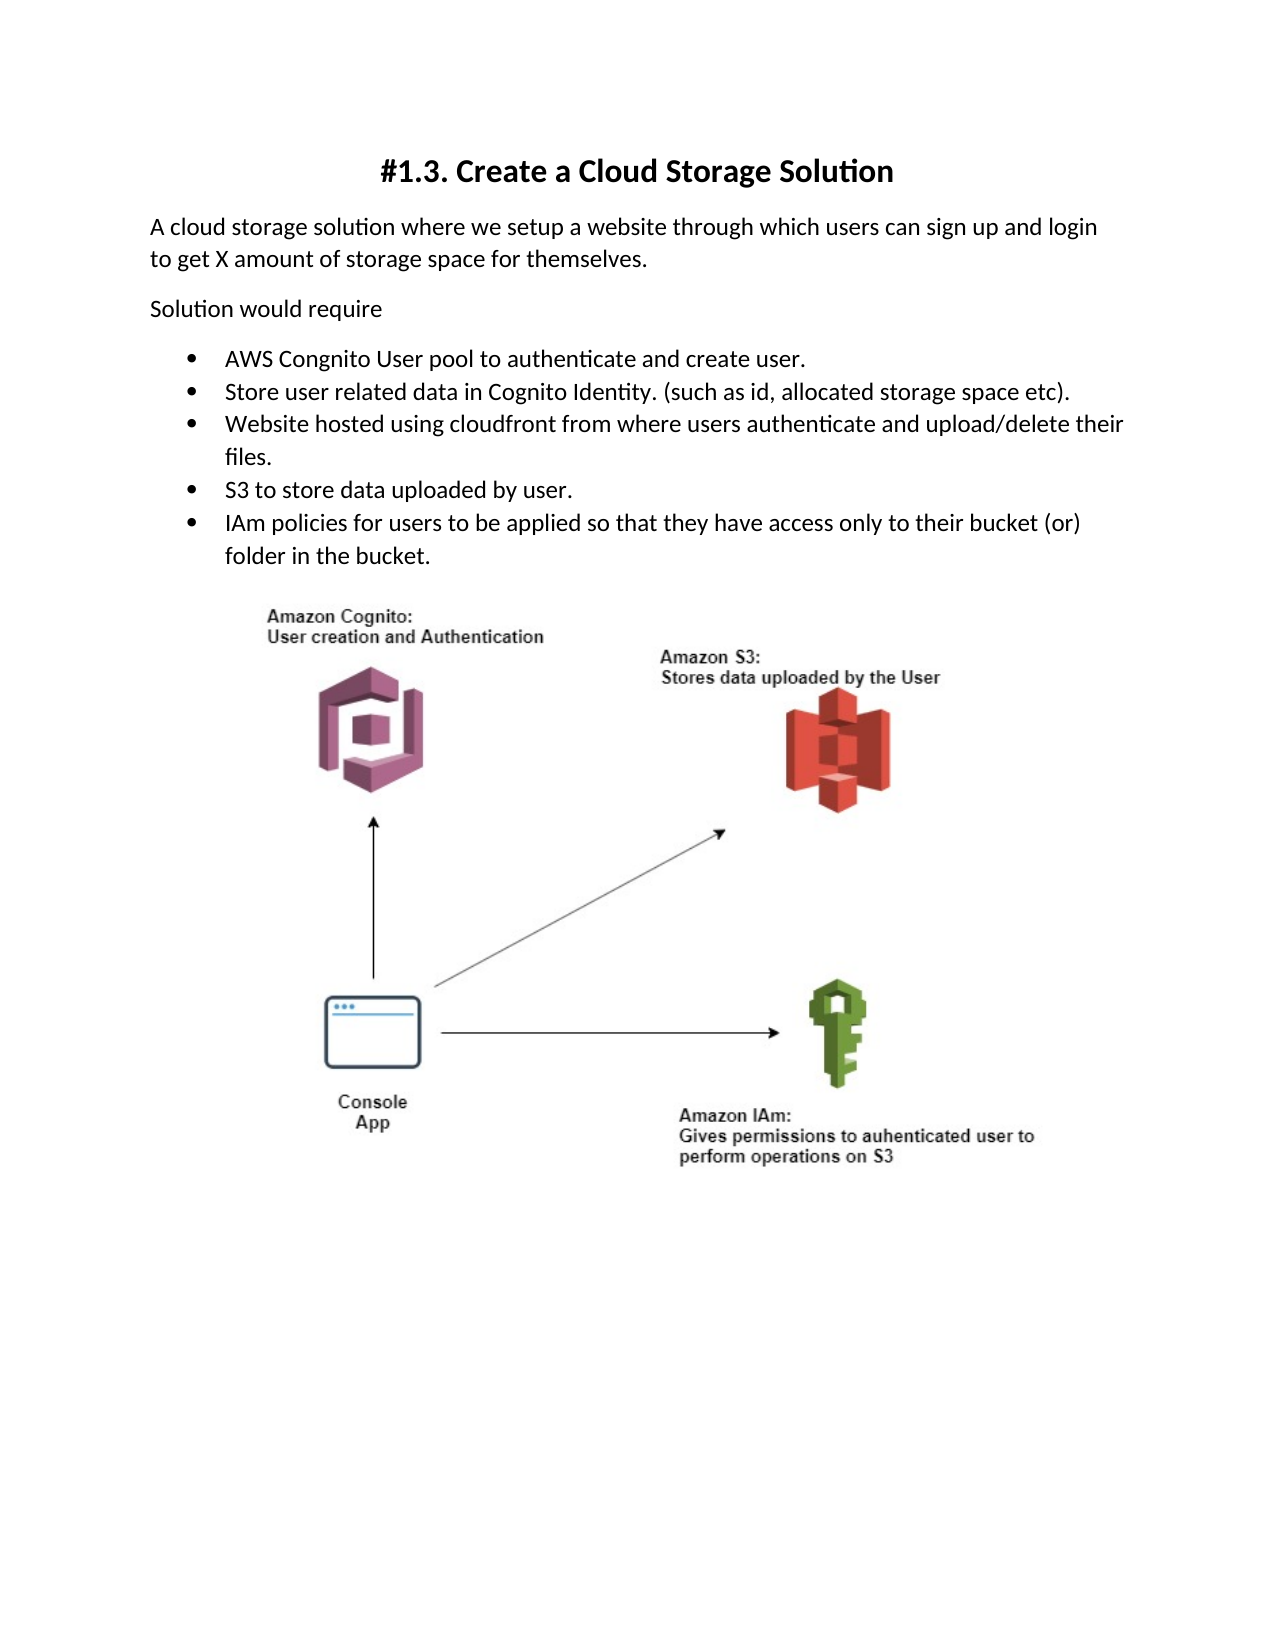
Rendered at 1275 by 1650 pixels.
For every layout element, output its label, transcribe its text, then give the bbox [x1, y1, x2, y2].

picture [251, 593, 1067, 1180]
list S3 to store data uploaded by user. [187, 474, 1125, 505]
list Website hosted using cloudfront from where users authenticate and upload/delete their files. [187, 408, 1125, 472]
text A cloud storage solution where we setup a website through which users can sign up and login to get X amount of storage space for themselves. [150, 211, 1125, 274]
list AWS Congnito User pool to authenticate and create user. [187, 343, 1125, 373]
text Solution would require [150, 293, 1125, 324]
list IAm policies for users to be applied so that they have access only to their bucket (or) folder in the bucket. [187, 507, 1125, 571]
list Store user related data in Cognito Identity. (such as id, allocated storage space etc). [187, 376, 1125, 406]
text #1.3. Create a Cloud Storage Solution [150, 150, 1125, 191]
